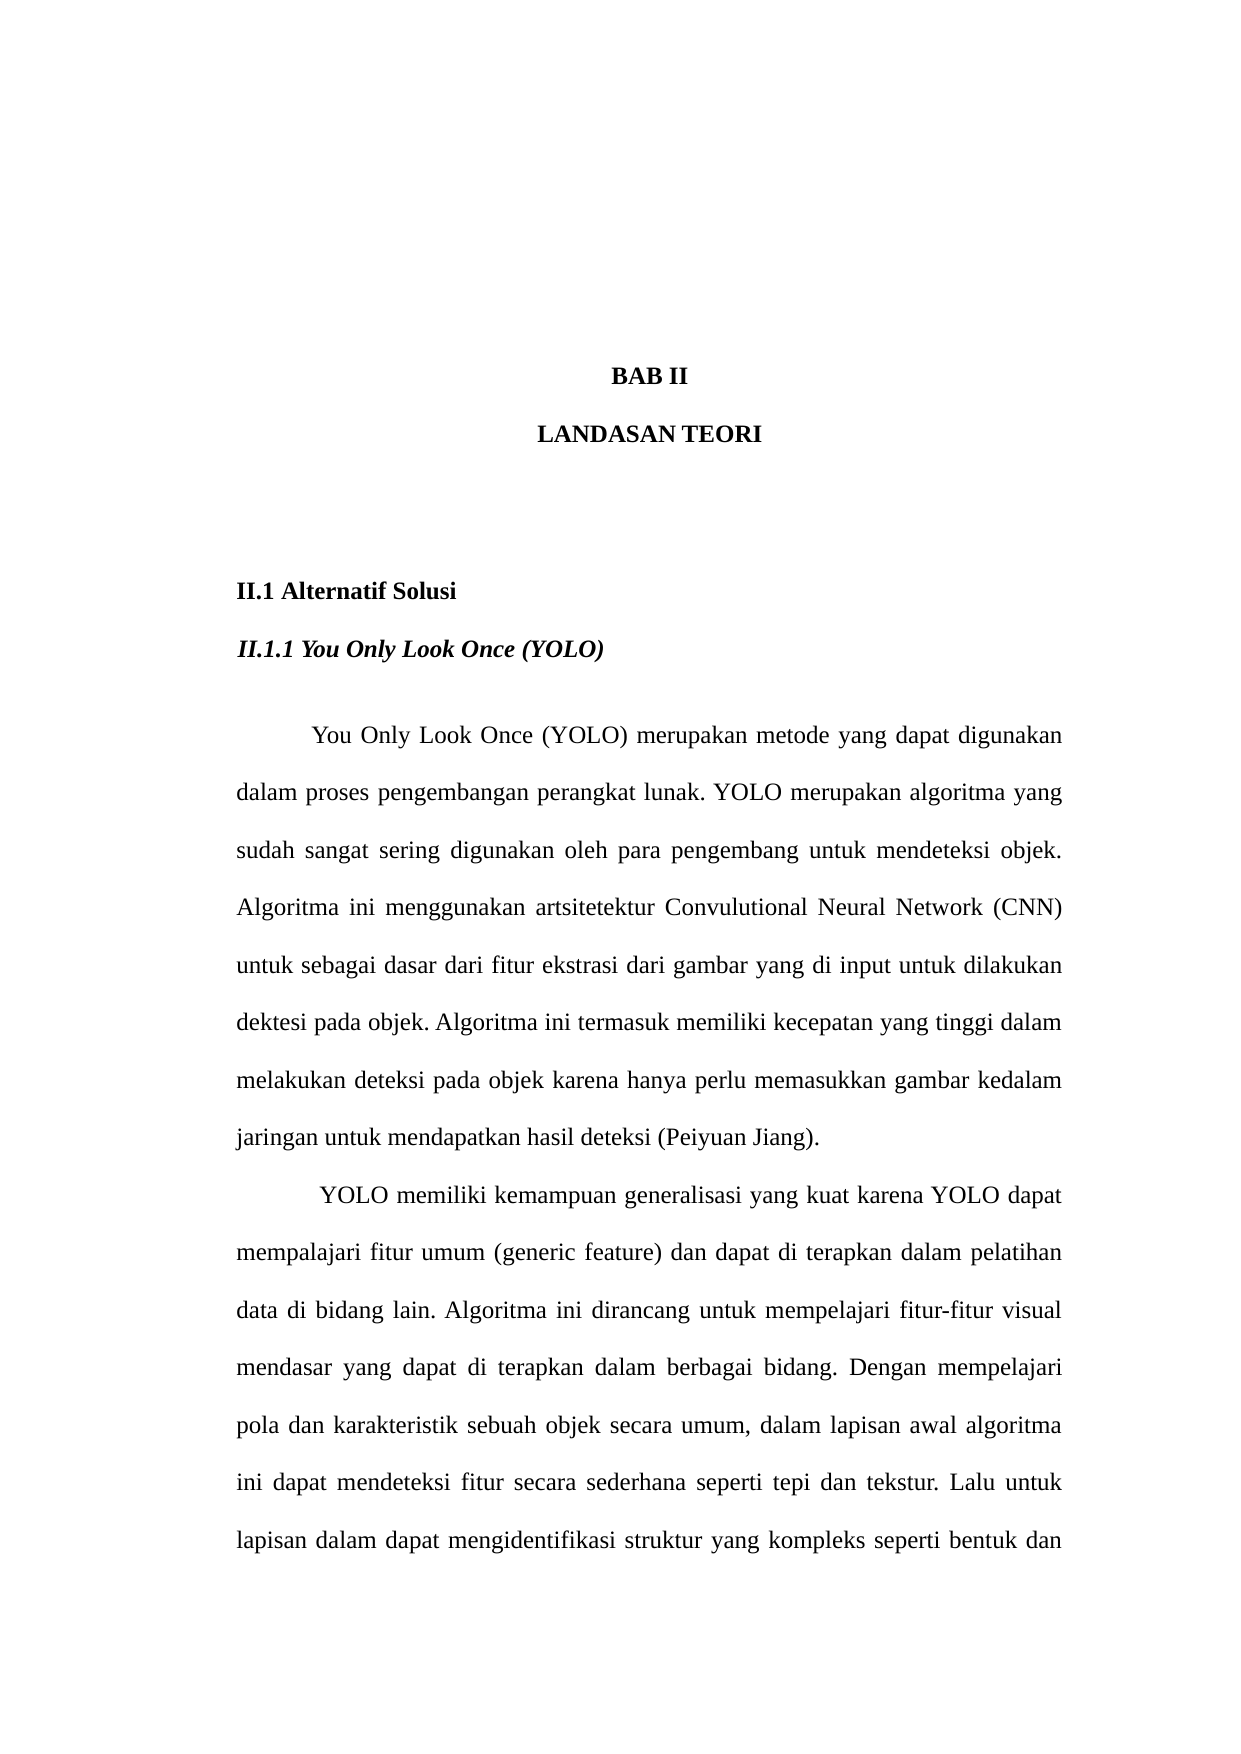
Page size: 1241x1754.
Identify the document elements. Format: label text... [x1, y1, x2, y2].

text You Only Look Once (YOLO) merupakan metode yang dapat digunakan dalam proses pengembangan perangkat lunak. YOLO merupakan algoritma yang sudah sangat sering digunakan oleh para pengembang untuk mendeteksi objek. Algoritma ini menggunakan artsitetektur Convulutional Neural Network (CNN) untuk sebagai dasar dari fitur ekstrasi dari gambar yang di input untuk dilakukan dektesi pada objek. Algoritma ini termasuk memiliki kecepatan yang tinggi dalam melakukan deteksi pada objek karena hanya perlu memasukkan gambar kedalam jaringan untuk mendapatkan hasil deteksi (Peiyuan Jiang). [236, 720, 1063, 1151]
subtitle LANDASAN TEORI [236, 361, 1063, 447]
subtitle Alternatif Solusi [236, 576, 1063, 605]
subtitle You Only Look Once (YOLO) [236, 634, 1063, 662]
